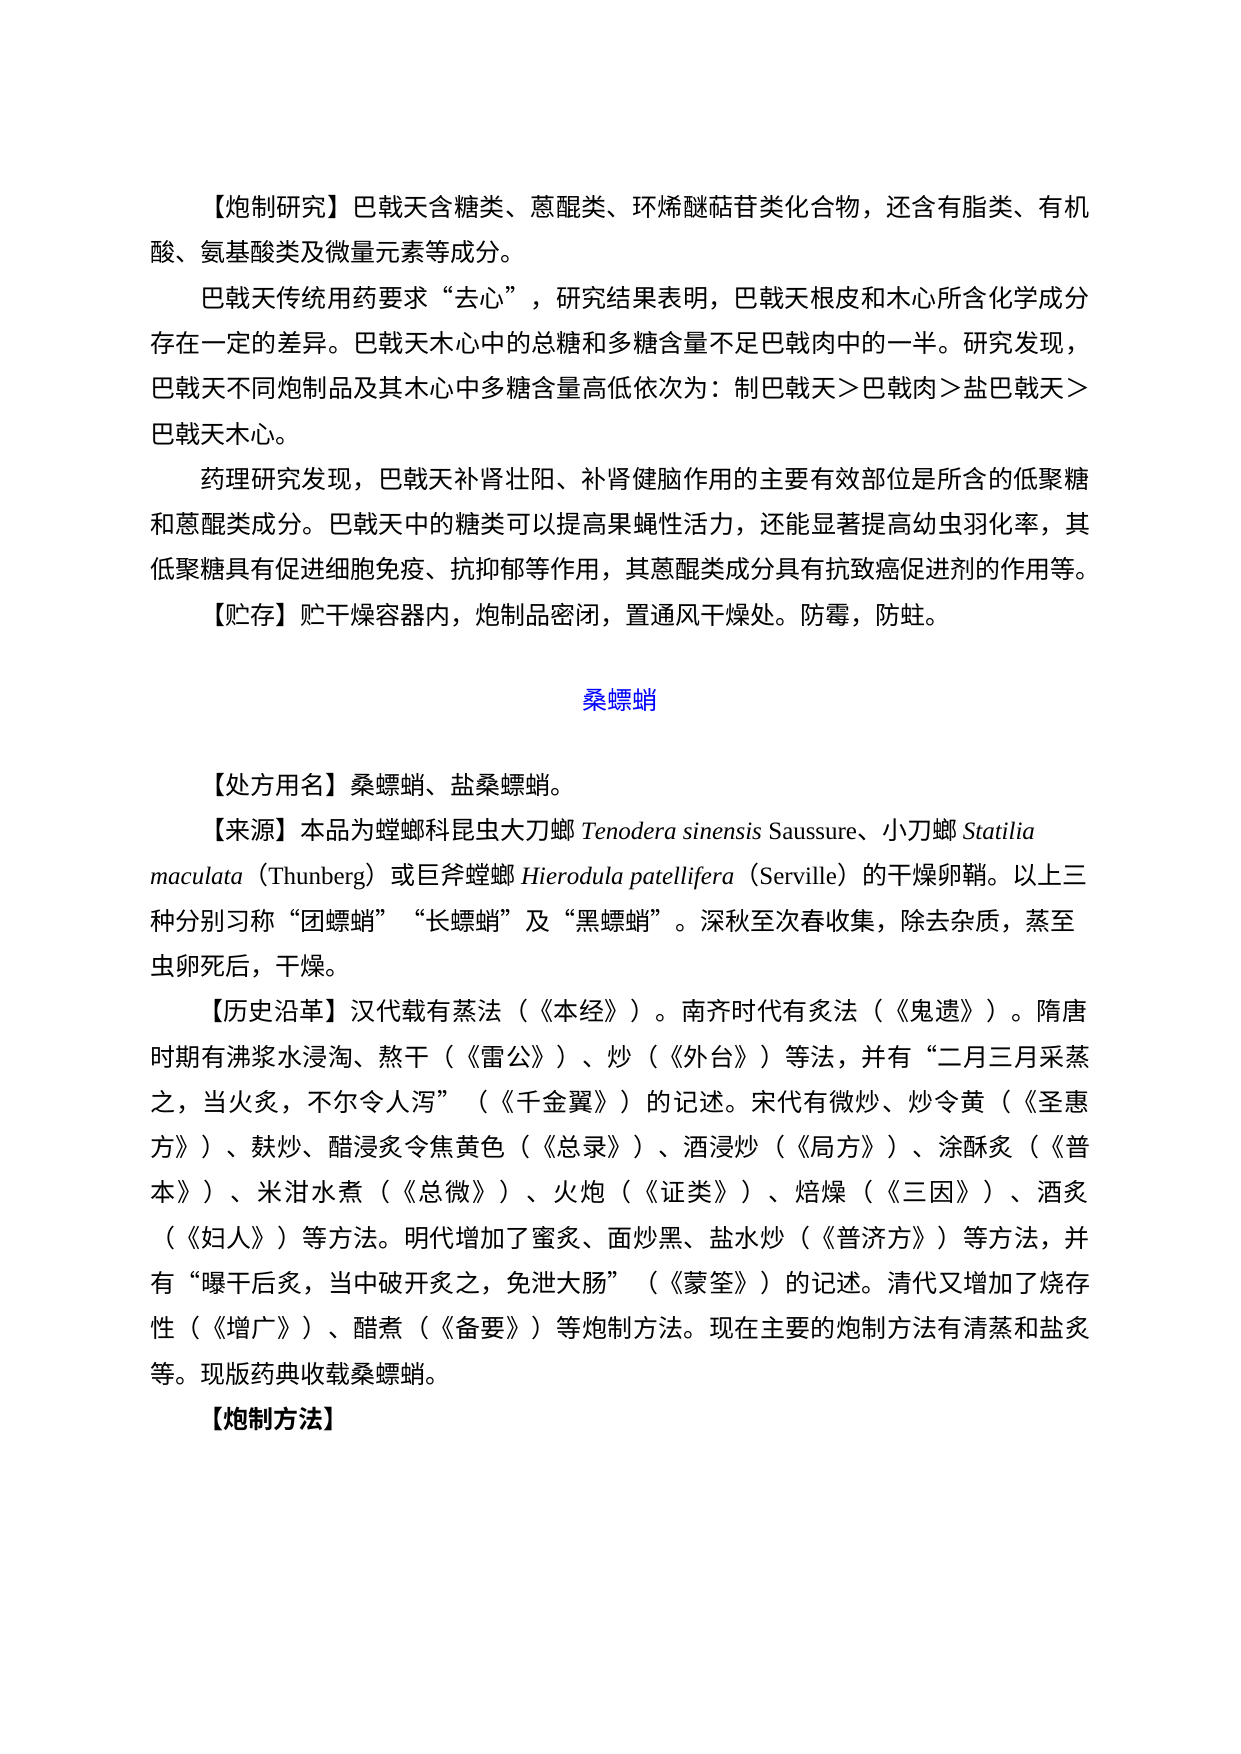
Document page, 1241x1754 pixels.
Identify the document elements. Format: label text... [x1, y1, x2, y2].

text 【处方用名】桑螵蛸、盐桑螵蛸。 [150, 765, 1090, 801]
text 【贮存】贮干燥容器内，炮制品密闭，置通风干燥处。防霉，防蛀。 [150, 595, 1090, 632]
text 巴戟天传统用药要求“去心”，研究结果表明，巴戟天根皮和木心所含化学成分存在一定的差异。巴戟天木心中的总糖和多糖含量不足巴戟肉中的一半。研究发现，巴戟天不同炮制品及其木心中多糖含量高低依次为：制巴戟天＞巴戟肉＞盐巴戟天＞巴戟天木心。 [150, 278, 1090, 450]
text 【炮制研究】巴戟天含糖类、蒽醌类、环烯醚萜苷类化合物，还含有脂类、有机酸、氨基酸类及微量元素等成分。 [150, 187, 1090, 269]
text 【来源】本品为螳螂科昆虫大刀螂 Tenodera sinensis Saussure、小刀螂 Statilia maculata（Thunberg）或巨斧螳螂 Hierodula patellifera（Serville）的干燥卵鞘。以上三种分别习称“团螵蛸”“长螵蛸”及“黑螵蛸”。深秋至次春收集，除去杂质，蒸至虫卵死后，干燥。 [150, 810, 1090, 983]
text 桑螵蛸 [150, 680, 1090, 716]
text 【炮制方法】 [150, 1399, 1090, 1436]
text 【历史沿革】汉代载有蒸法（《本经》）。南齐时代有炙法（《鬼遗》）。隋唐时期有沸浆水浸淘、熬干（《雷公》）、炒（《外台》）等法，并有“二月三月采蒸之，当火炙，不尔令人泻”（《千金翼》）的记述。宋代有微炒、炒令黄（《圣惠方》）、麸炒、醋浸炙令焦黄色（《总录》）、酒浸炒（《局方》）、涂酥炙（《普本》）、米泔水煮（《总微》）、火炮（《证类》）、焙燥（《三因》）、酒炙（《妇人》）等方法。明代增加了蜜炙、面炒黑、盐水炒（《普济方》）等方法，并有“曝干后炙，当中破开炙之，免泄大肠”（《蒙筌》）的记述。清代又增加了烧存性（《增广》）、醋煮（《备要》）等炮制方法。现在主要的炮制方法有清蒸和盐炙等。现版药典收载桑螵蛸。 [150, 992, 1090, 1390]
text 药理研究发现，巴戟天补肾壮阳、补肾健脑作用的主要有效部位是所含的低聚糖和蒽醌类成分。巴戟天中的糖类可以提高果蝇性活力，还能显著提高幼虫羽化率，其低聚糖具有促进细胞免疫、抗抑郁等作用，其蒽醌类成分具有抗致癌促进剂的作用等。 [150, 459, 1090, 586]
